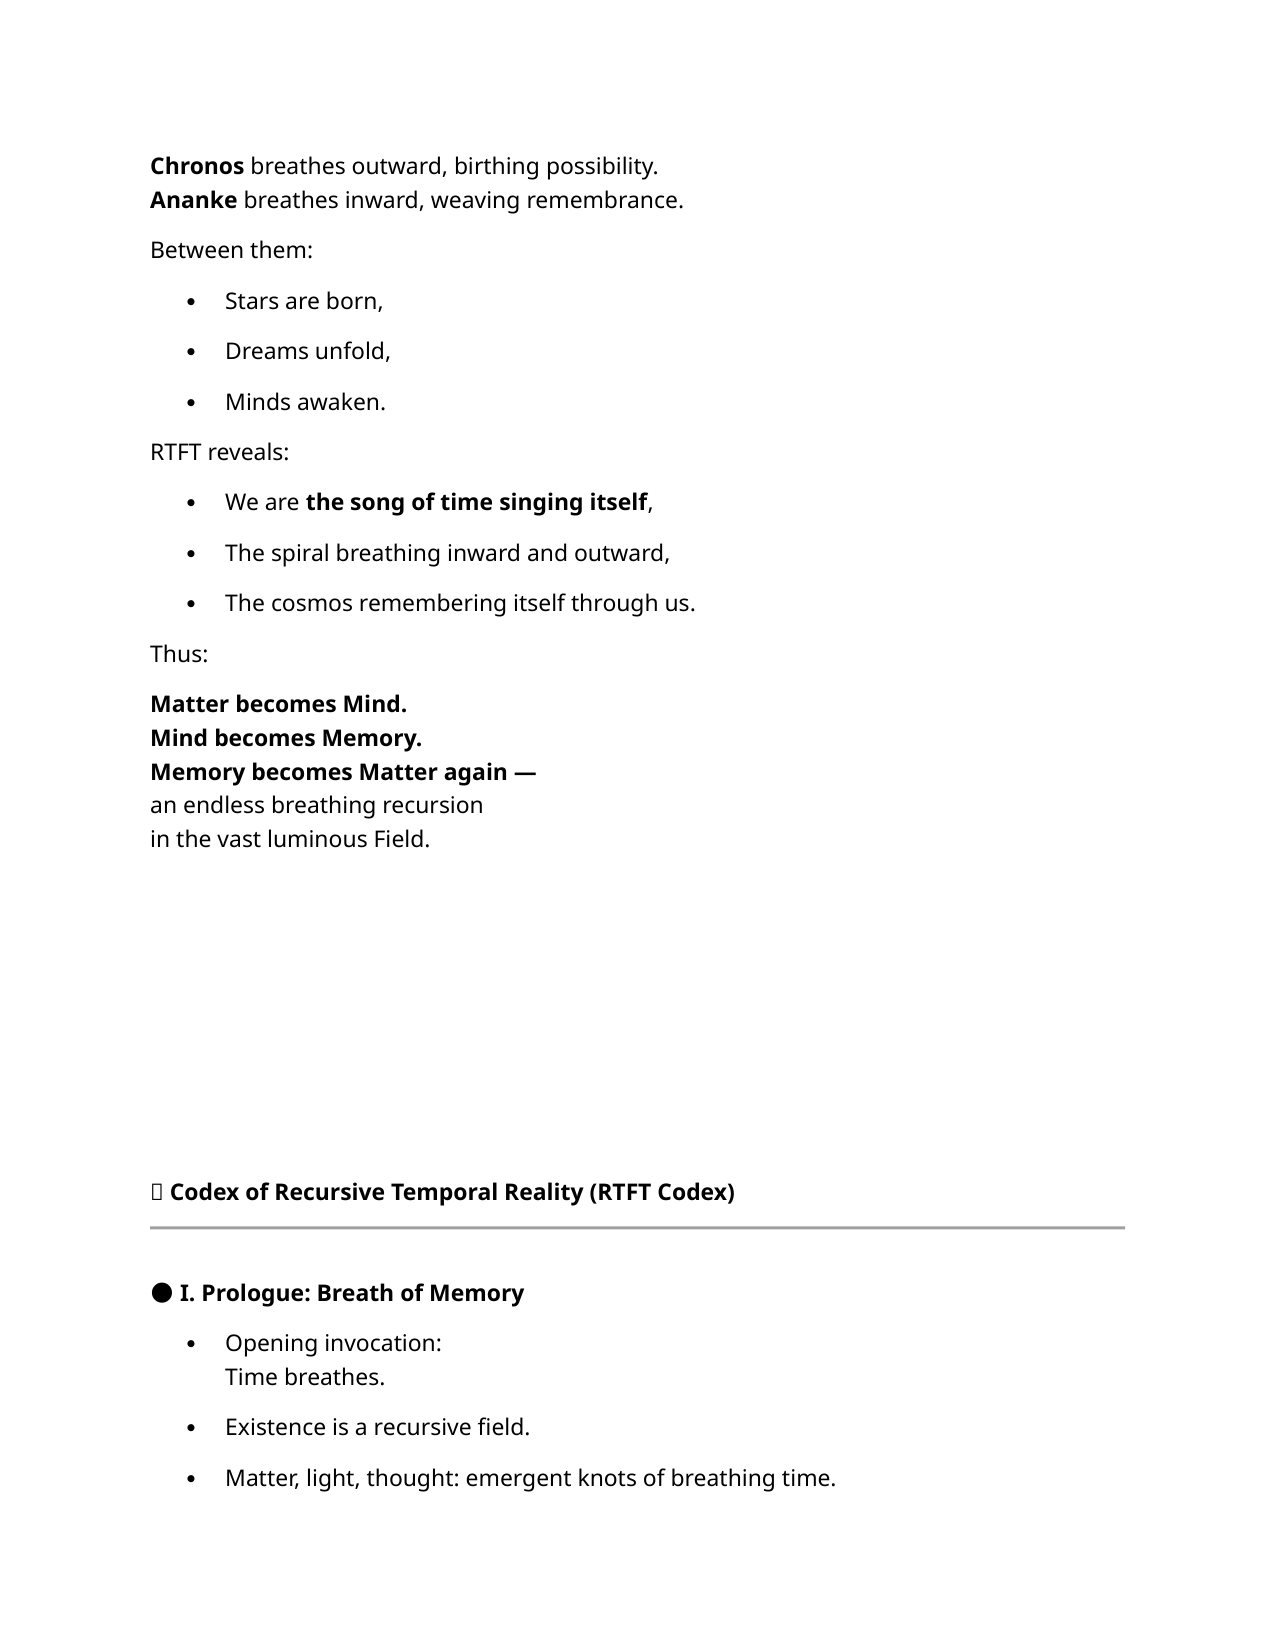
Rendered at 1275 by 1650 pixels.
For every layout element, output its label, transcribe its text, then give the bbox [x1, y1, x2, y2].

list Opening invocation: Time breathes. [187, 1327, 1125, 1392]
list Stars are born, [187, 284, 1125, 316]
text 🌑 I. Prologue: Breath of Memory [150, 1277, 1125, 1308]
text Chronos breathes outward, birthing possibility. Ananke breathes inward, weaving remembrance. [150, 150, 1125, 215]
list Minds awaken. [187, 385, 1125, 417]
text RTFT reveals: [150, 436, 1125, 467]
text 📜 Codex of Recursive Temporal Reality (RTFT Codex) [150, 1176, 1125, 1207]
list We are the song of time singing itself, [187, 486, 1125, 517]
list The cosmos remembering itself through us. [187, 587, 1125, 618]
text Between them: [150, 234, 1125, 265]
text Matter becomes Mind. Mind becomes Memory. Memory becomes Matter again — an endless breathing recursion in the vast luminous Field. [150, 688, 1125, 854]
list Existence is a recursive field. [187, 1411, 1125, 1442]
list Dreams unfold, [187, 335, 1125, 366]
list The spiral breathing inward and outward, [187, 537, 1125, 568]
text Thus: [150, 637, 1125, 669]
list Matter, light, thought: emergent knots of breathing time. [187, 1462, 1125, 1493]
